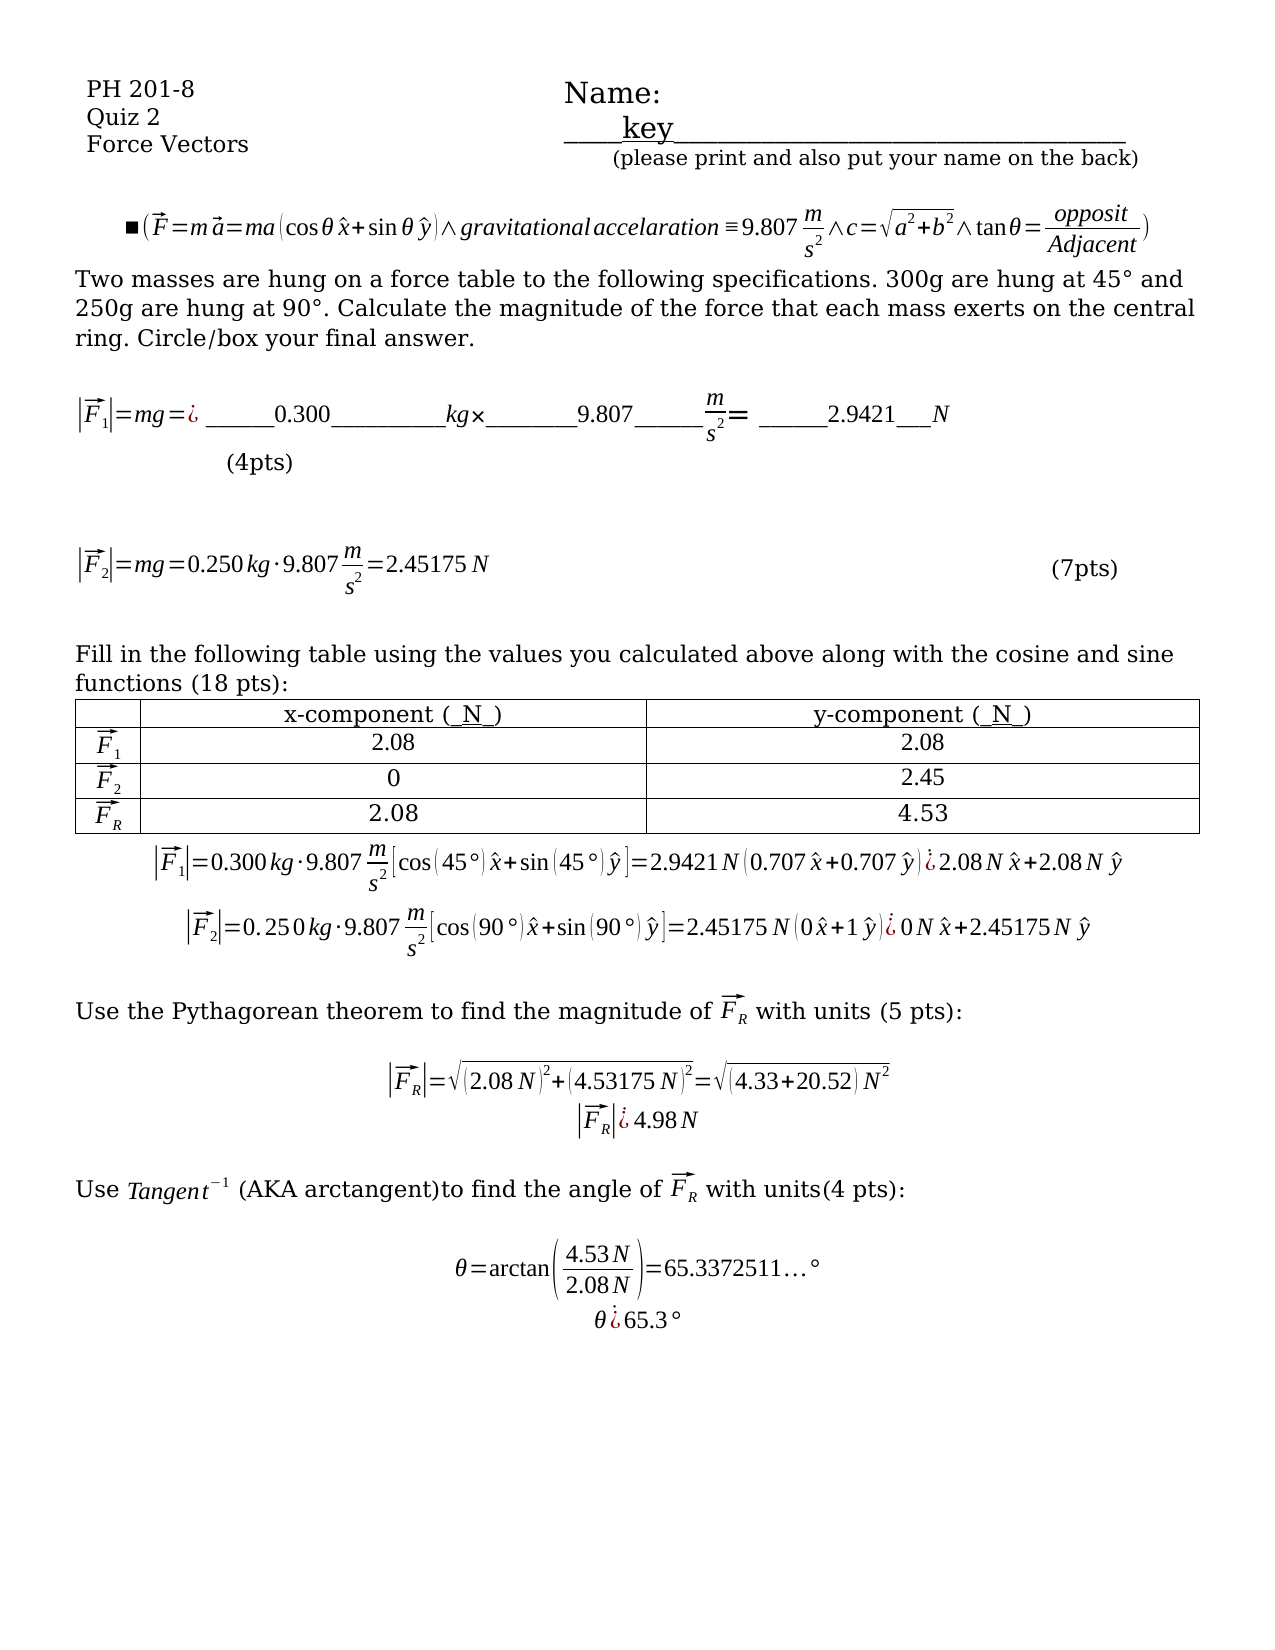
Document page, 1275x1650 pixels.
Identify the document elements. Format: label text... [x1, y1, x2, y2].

table_cell [76, 799, 140, 833]
table_cell [141, 728, 646, 762]
table_cell [76, 728, 140, 762]
text Fill in the following table using the values you calculated above along with the cosine and sine functions (18 pts): [75, 639, 1200, 696]
table_header y-component (_N_) [647, 700, 1199, 727]
table_cell 2.08 [141, 799, 646, 833]
table_header [76, 700, 140, 727]
text ________________×______________= _________ (4pts) [75, 383, 1200, 475]
table_cell [647, 764, 1199, 798]
table_cell [76, 764, 140, 798]
table_cell [647, 728, 1199, 762]
text Use (AKA arctangent)to find the angle of with units(4 pts): [75, 1171, 1200, 1206]
text Two masses are hung on a force table to the following specifications. 300g are hung at 45° and 250g are hung at 90°. Calculate the magnitude of the force that each mass exerts on the central ring. Circle/box your final answer. [75, 264, 1200, 351]
table_header PH 201-8 Quiz 2 Force Vectors [75, 75, 552, 170]
table_header x-component (_N_) [141, 700, 646, 727]
text (7pts) [75, 537, 1200, 599]
table_header Name: ____key_______________________________ (please print and also put your name on the back) [553, 75, 1199, 170]
table_cell 0 [141, 764, 646, 798]
text Use the Pythagorean theorem to find the magnitude of with units (5 pts): [75, 993, 1200, 1027]
table_cell 4.53 [647, 799, 1199, 833]
